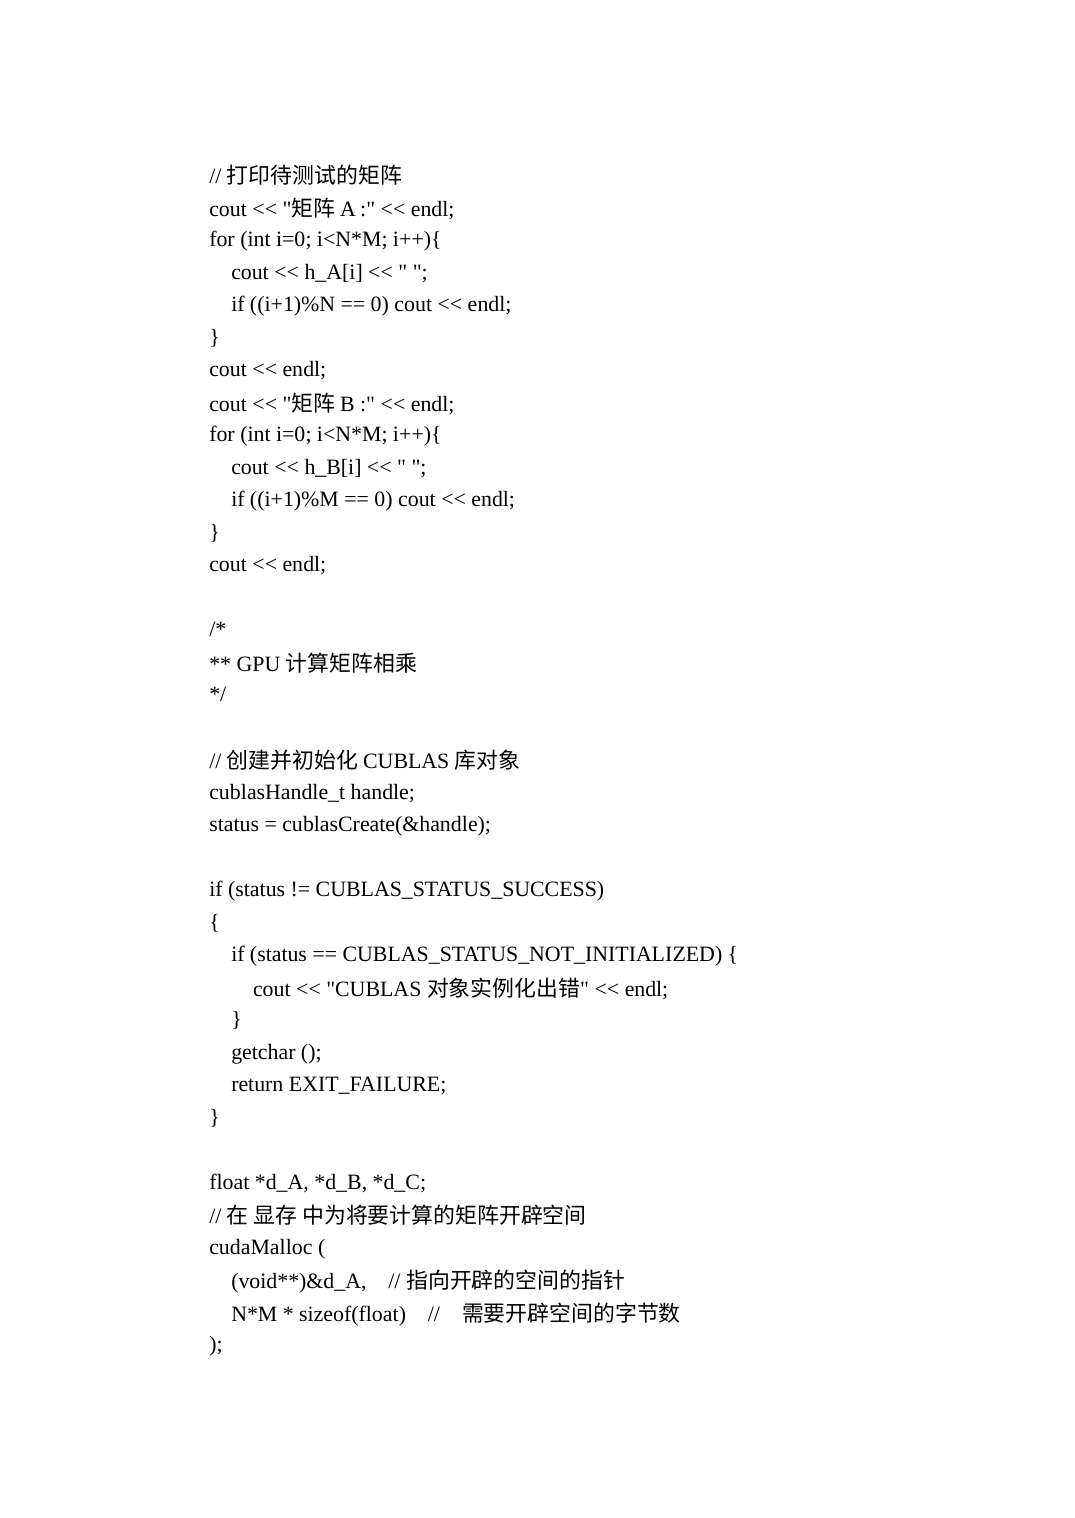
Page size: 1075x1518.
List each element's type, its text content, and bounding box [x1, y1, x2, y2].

text cout << h_A[i] << " "; [187, 255, 888, 288]
text cublasHandle_t handle; [187, 775, 888, 808]
text (void**)&d_A, // 指向开辟的空间的指针 [187, 1263, 888, 1295]
text } [187, 1003, 888, 1035]
text ** GPU 计算矩阵相乘 [187, 645, 888, 678]
text // 在 显存 中为将要计算的矩阵开辟空间 [187, 1198, 888, 1230]
text } [187, 320, 888, 353]
text cudaMalloc ( [187, 1230, 888, 1263]
text cout << "CUBLAS 对象实例化出错" << endl; [187, 970, 888, 1003]
text } [187, 1100, 888, 1133]
text { [187, 905, 888, 938]
text if (status != CUBLAS_STATUS_SUCCESS) [187, 873, 888, 905]
text for (int i=0; i<N*M; i++){ [187, 223, 888, 255]
text float *d_A, *d_B, *d_C; [187, 1165, 888, 1198]
text if ((i+1)%N == 0) cout << endl; [187, 288, 888, 320]
text */ [187, 678, 888, 710]
text getchar (); [187, 1035, 888, 1068]
text if (status == CUBLAS_STATUS_NOT_INITIALIZED) { [187, 938, 888, 970]
text for (int i=0; i<N*M; i++){ [187, 418, 888, 450]
text ); [187, 1328, 888, 1360]
text /* [187, 613, 888, 645]
text N*M * sizeof(float) // 需要开辟空间的字节数 [187, 1295, 888, 1328]
text return EXIT_FAILURE; [187, 1068, 888, 1100]
text cout << "矩阵 A :" << endl; [187, 190, 888, 223]
text cout << endl; [187, 353, 888, 385]
text status = cublasCreate(&handle); [187, 808, 888, 840]
text // 创建并初始化 CUBLAS 库对象 [187, 743, 888, 775]
text cout << "矩阵 B :" << endl; [187, 385, 888, 418]
text cout << h_B[i] << " "; [187, 450, 888, 483]
text if ((i+1)%M == 0) cout << endl; [187, 483, 888, 515]
text // 打印待测试的矩阵 [187, 158, 888, 190]
text } [187, 515, 888, 548]
text cout << endl; [187, 548, 888, 580]
